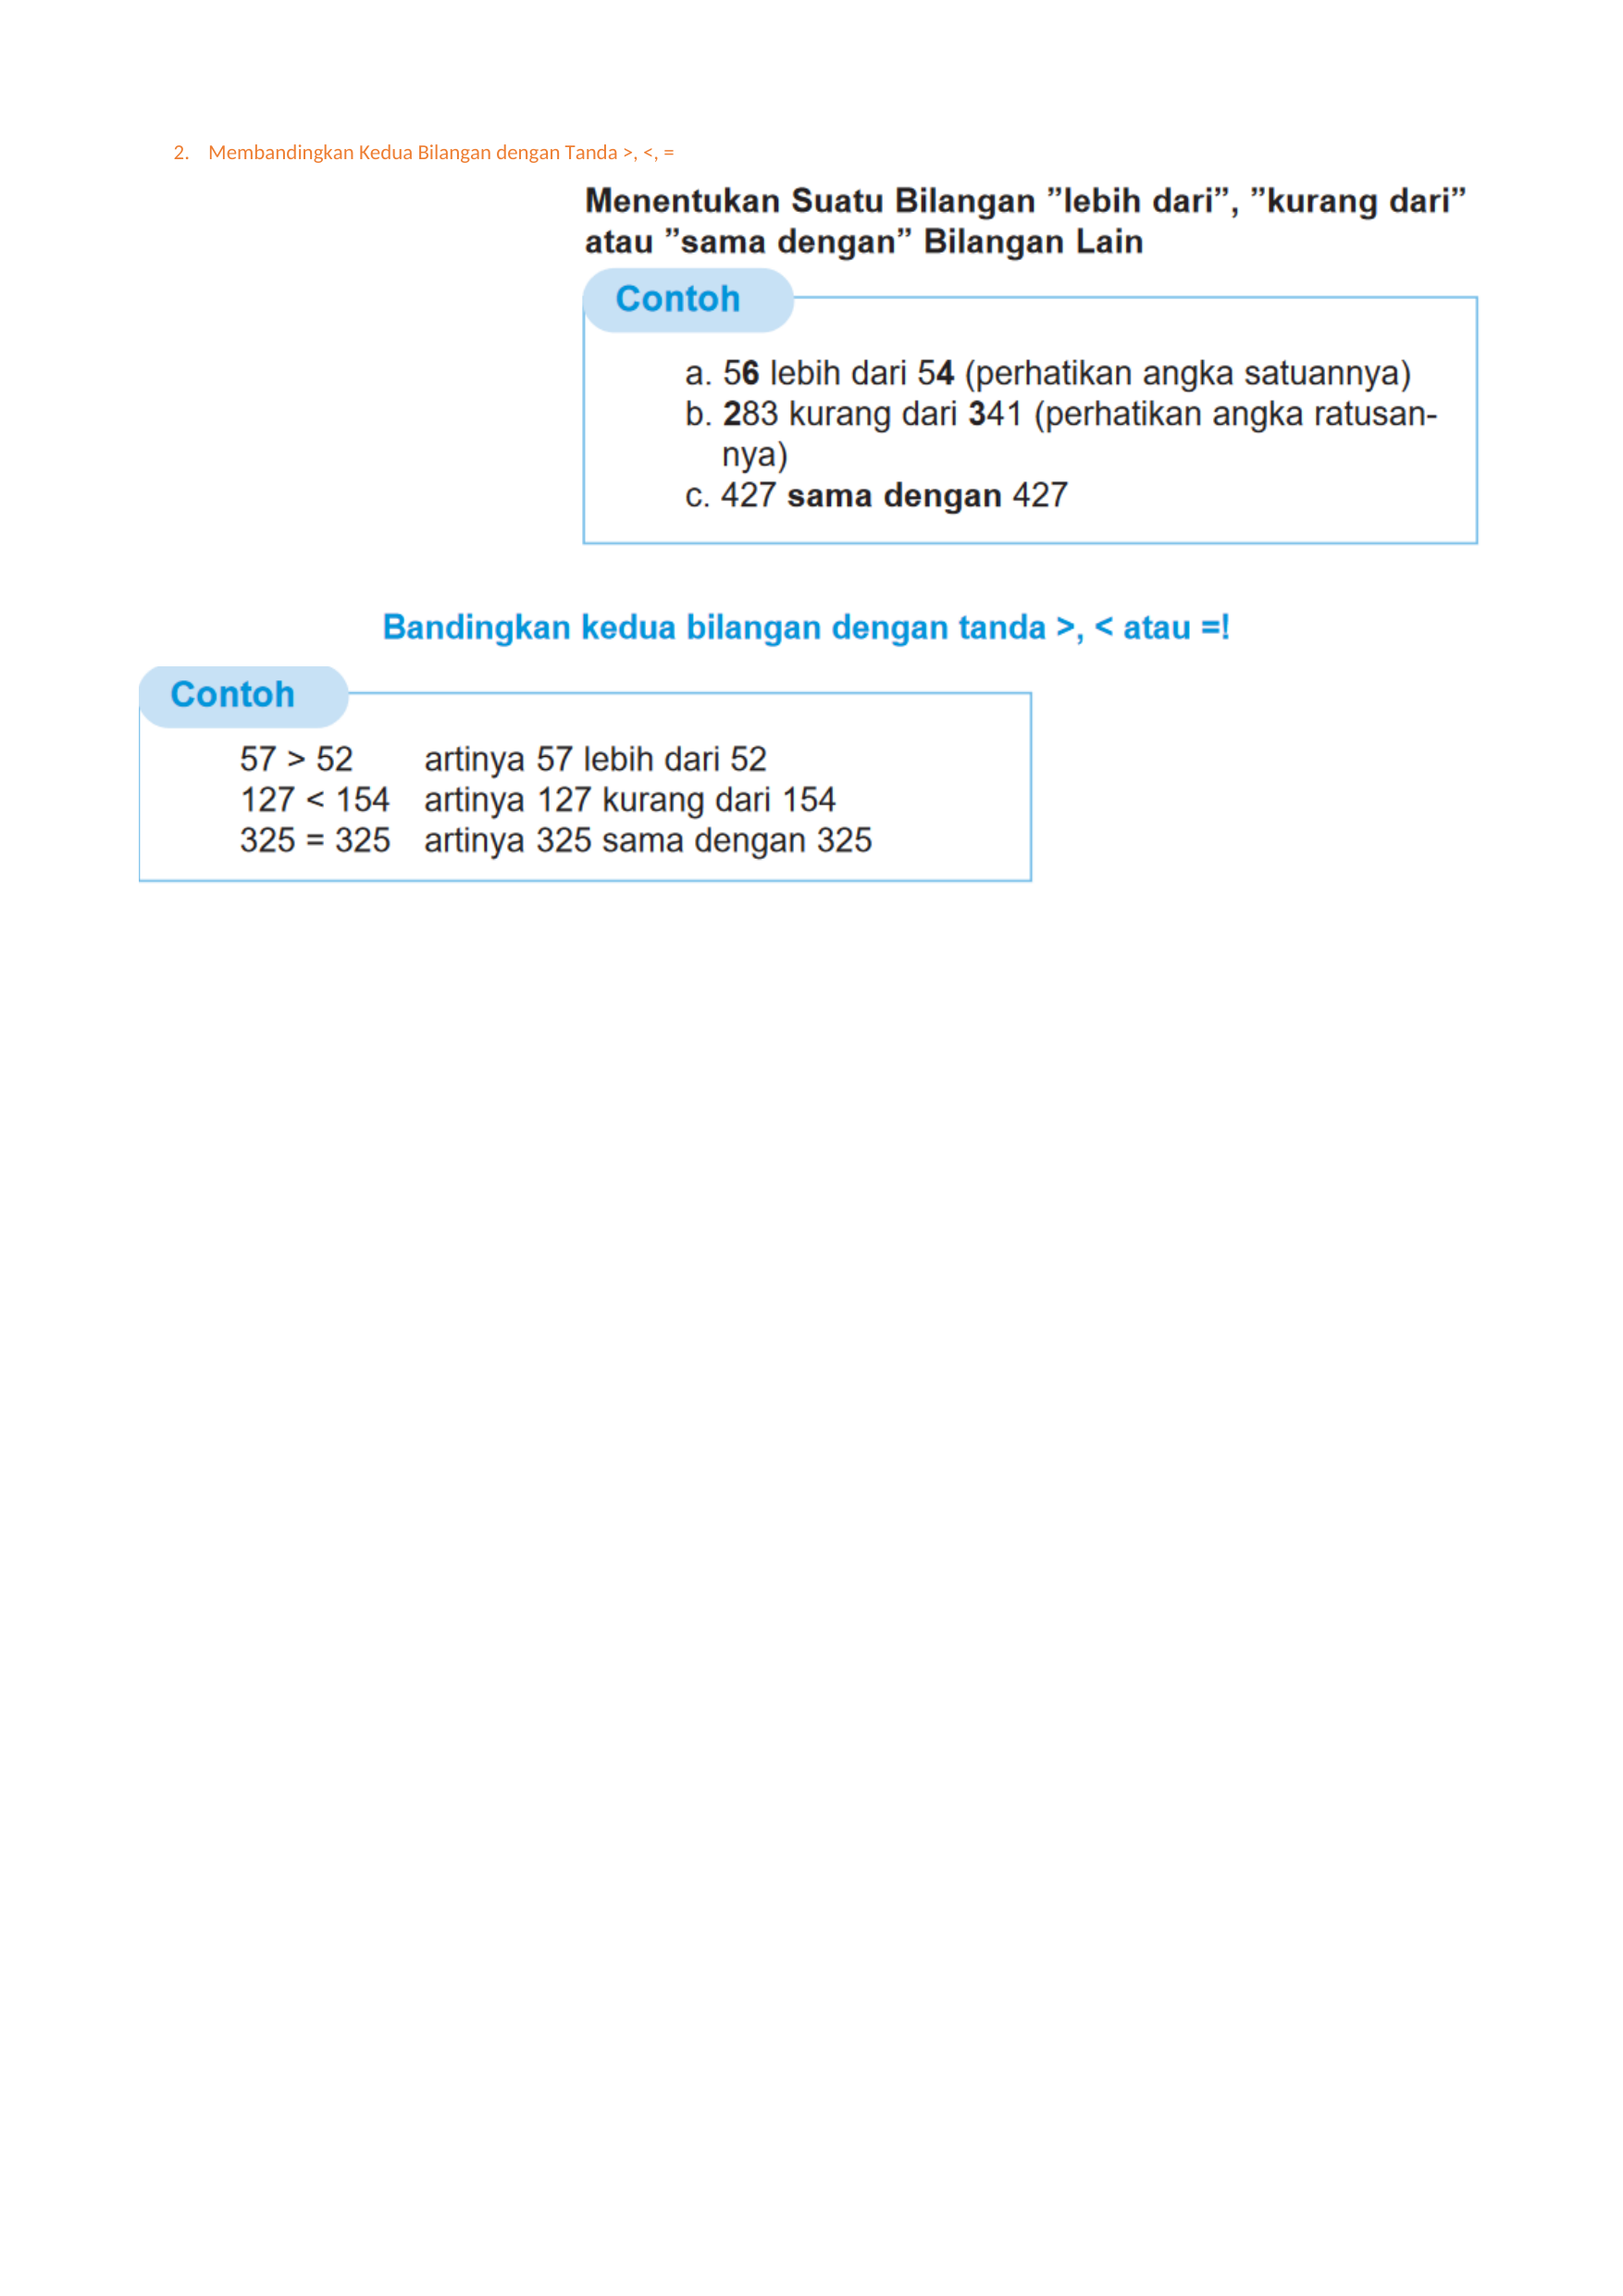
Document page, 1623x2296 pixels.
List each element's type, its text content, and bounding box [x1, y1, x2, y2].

picture [581, 266, 1484, 549]
list Membandingkan Kedua Bilangan dengan Tanda >, <, = [173, 139, 1484, 165]
picture [381, 607, 1242, 652]
picture [581, 181, 1484, 263]
picture [139, 666, 1038, 892]
